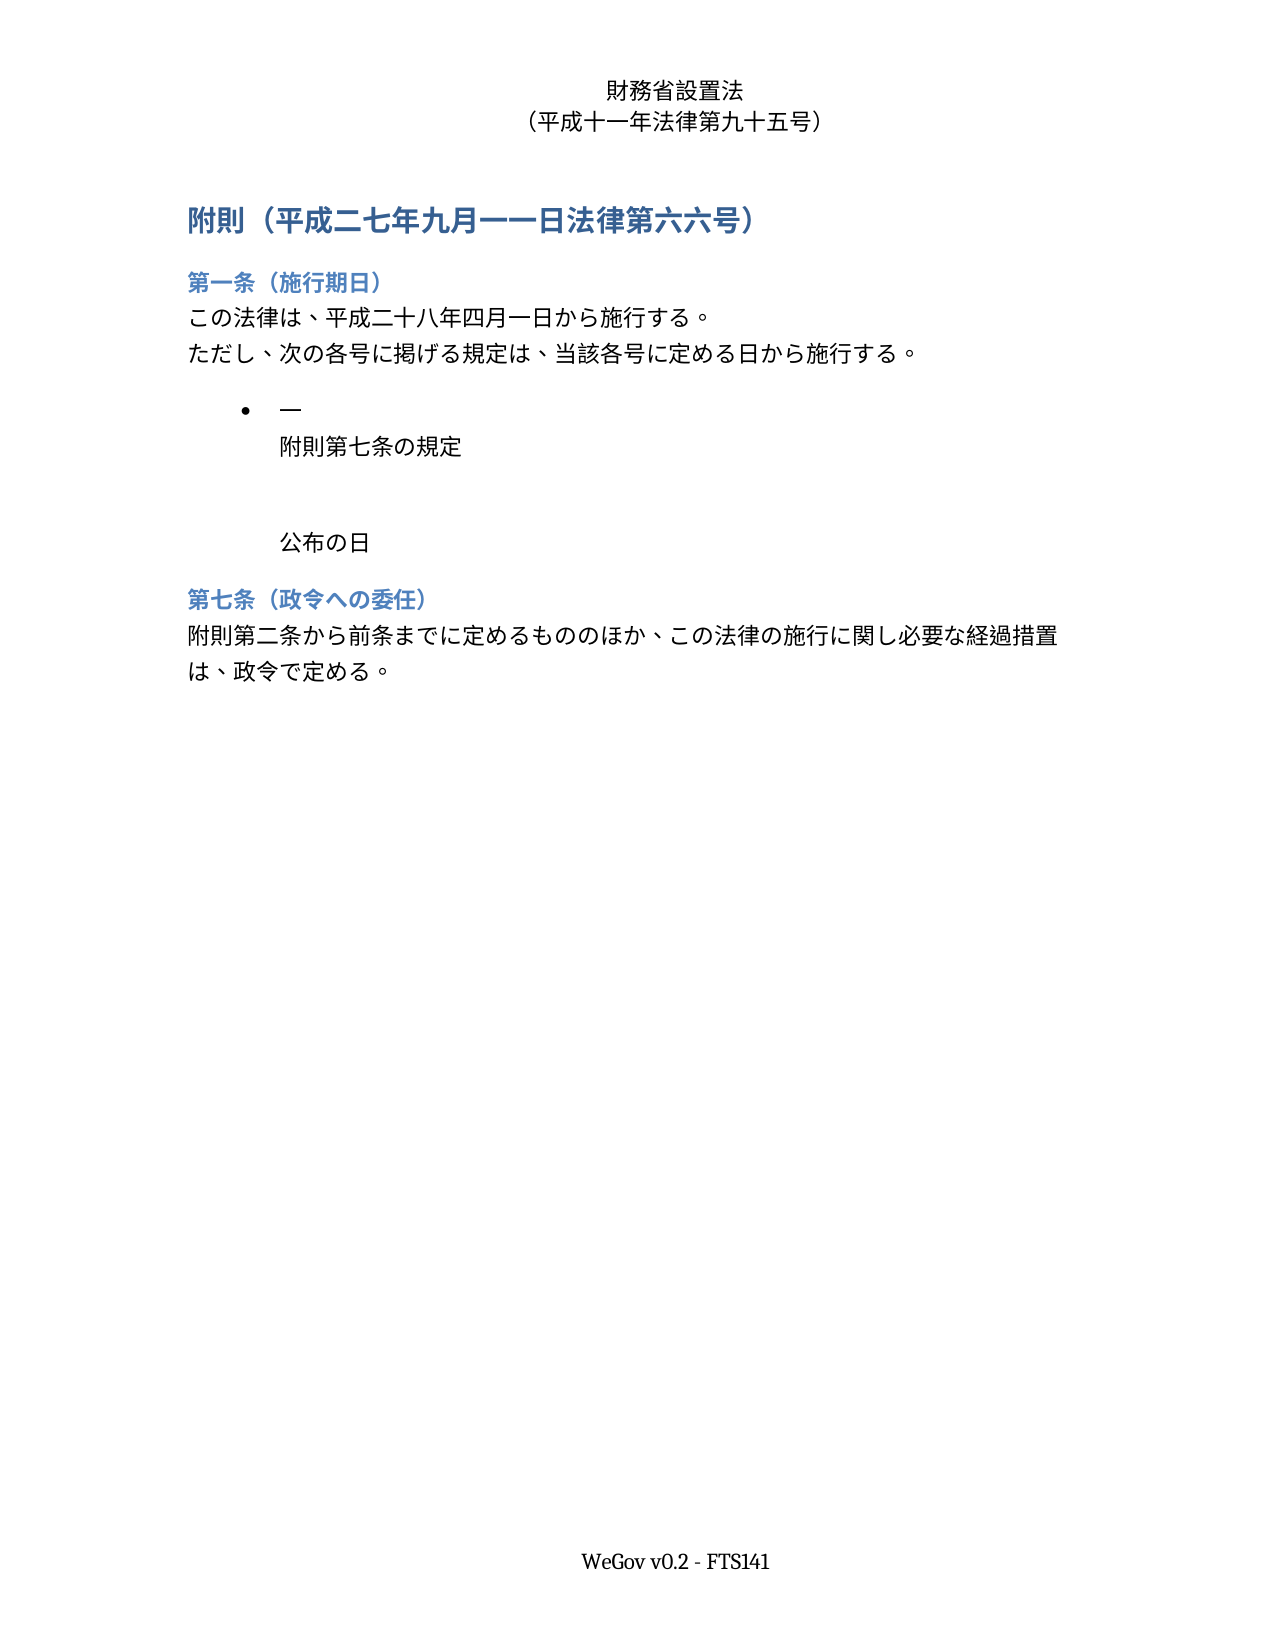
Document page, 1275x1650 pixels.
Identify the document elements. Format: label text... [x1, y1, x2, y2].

subtitle 第七条（政令への委任） [187, 584, 1087, 615]
list 一 附則第七条の規定 公布の日 [242, 395, 1087, 559]
text 附則第二条から前条までに定めるもののほか、この法律の施行に関し必要な経過措置は、政令で定める。 [187, 620, 1087, 687]
subtitle 第一条（施行期日） [187, 266, 1087, 298]
text この法律は、平成二十八年四月一日から施行する。 ただし、次の各号に掲げる規定は、当該各号に定める日から施行する。 [187, 302, 1087, 369]
subtitle 附則（平成二七年九月一一日法律第六六号） [187, 200, 1087, 240]
